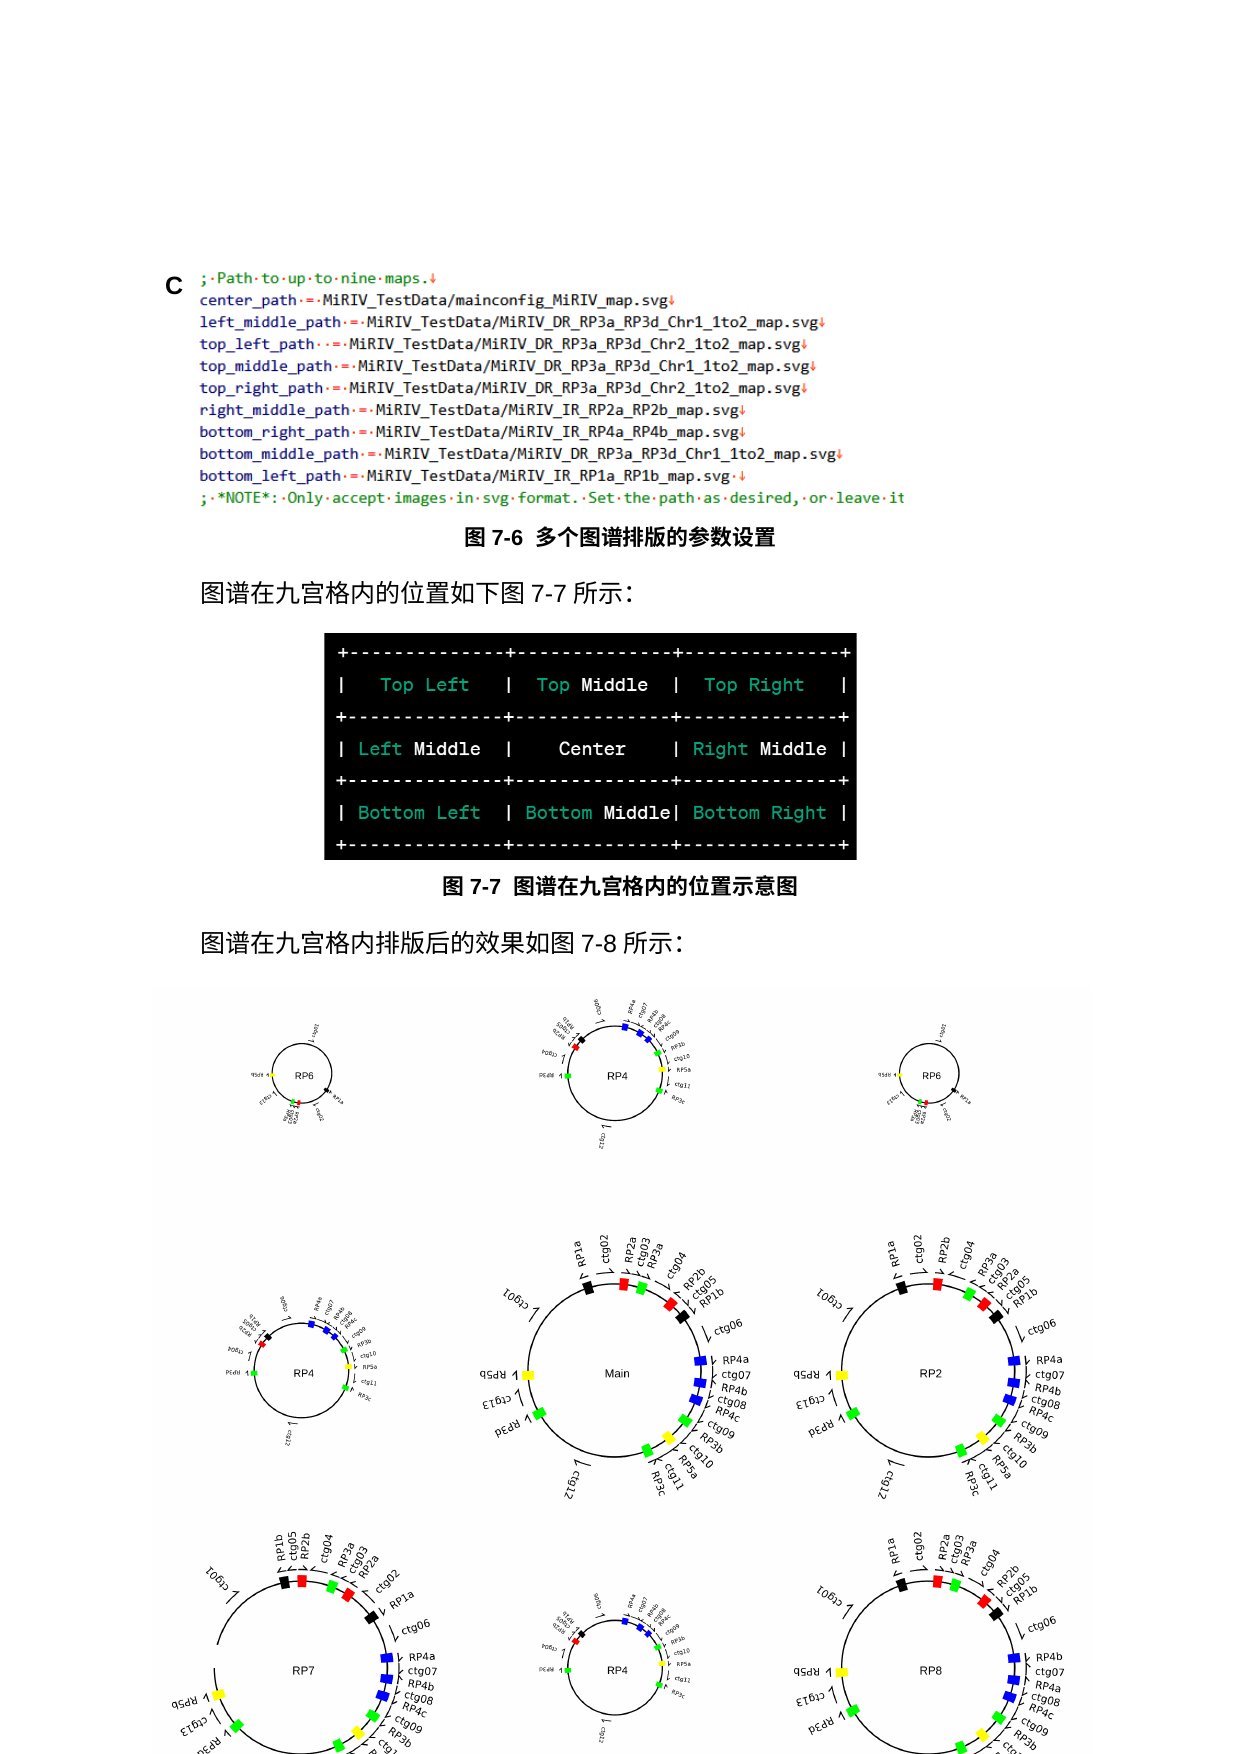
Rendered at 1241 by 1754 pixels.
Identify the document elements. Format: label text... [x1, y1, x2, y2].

text 图谱在九宫格内排版后的效果如图 7-8 所示： [150, 919, 1090, 961]
picture [324, 633, 857, 860]
picture [151, 988, 1092, 1754]
picture [195, 269, 904, 515]
text 图谱在九宫格内的位置如下图 7-7 所示： [150, 569, 1090, 611]
text 图 7-6 多个图谱排版的参数设置 [150, 512, 1090, 553]
text 图 7-7 图谱在九宫格内的位置示意图 [150, 861, 1090, 903]
